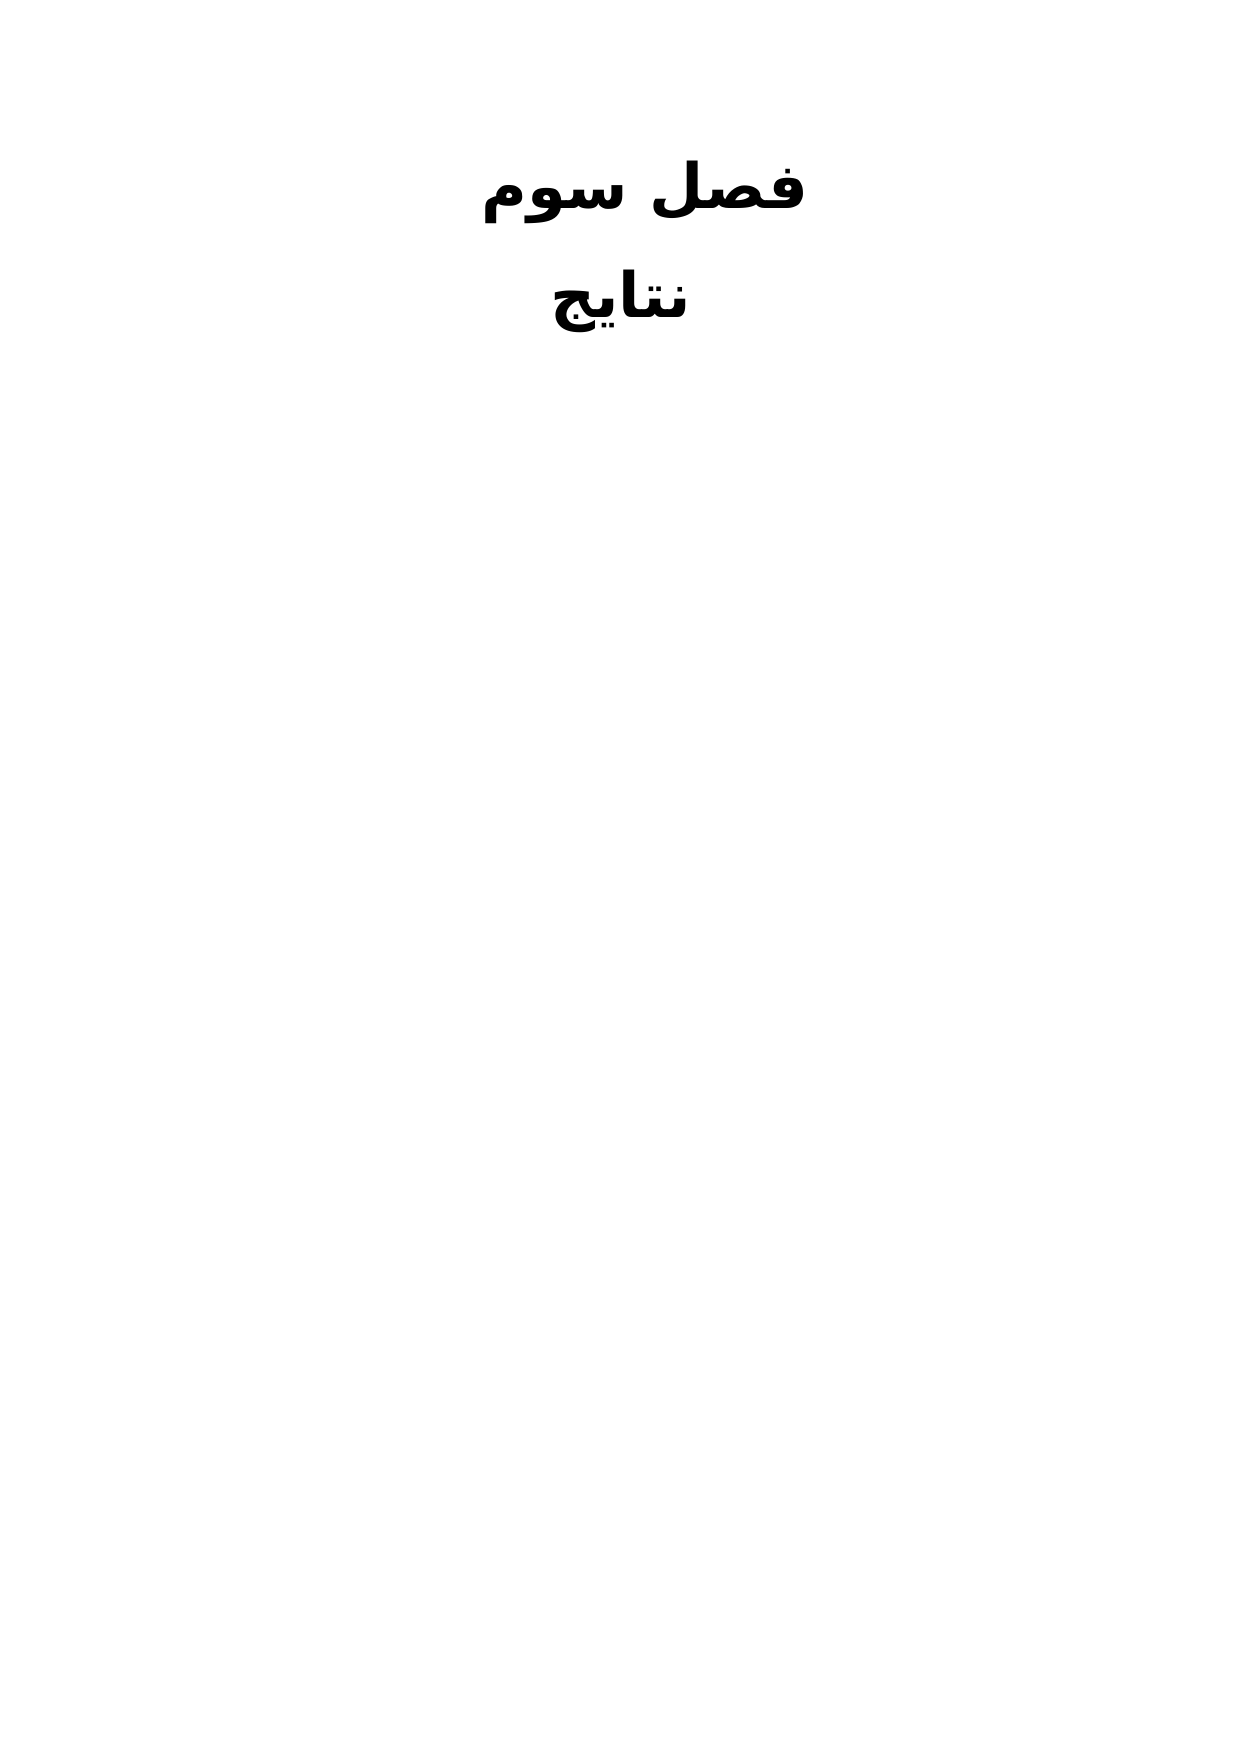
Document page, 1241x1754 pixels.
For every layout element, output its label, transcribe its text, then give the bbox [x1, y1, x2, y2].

text فصل سوم نتایج [150, 150, 1090, 332]
